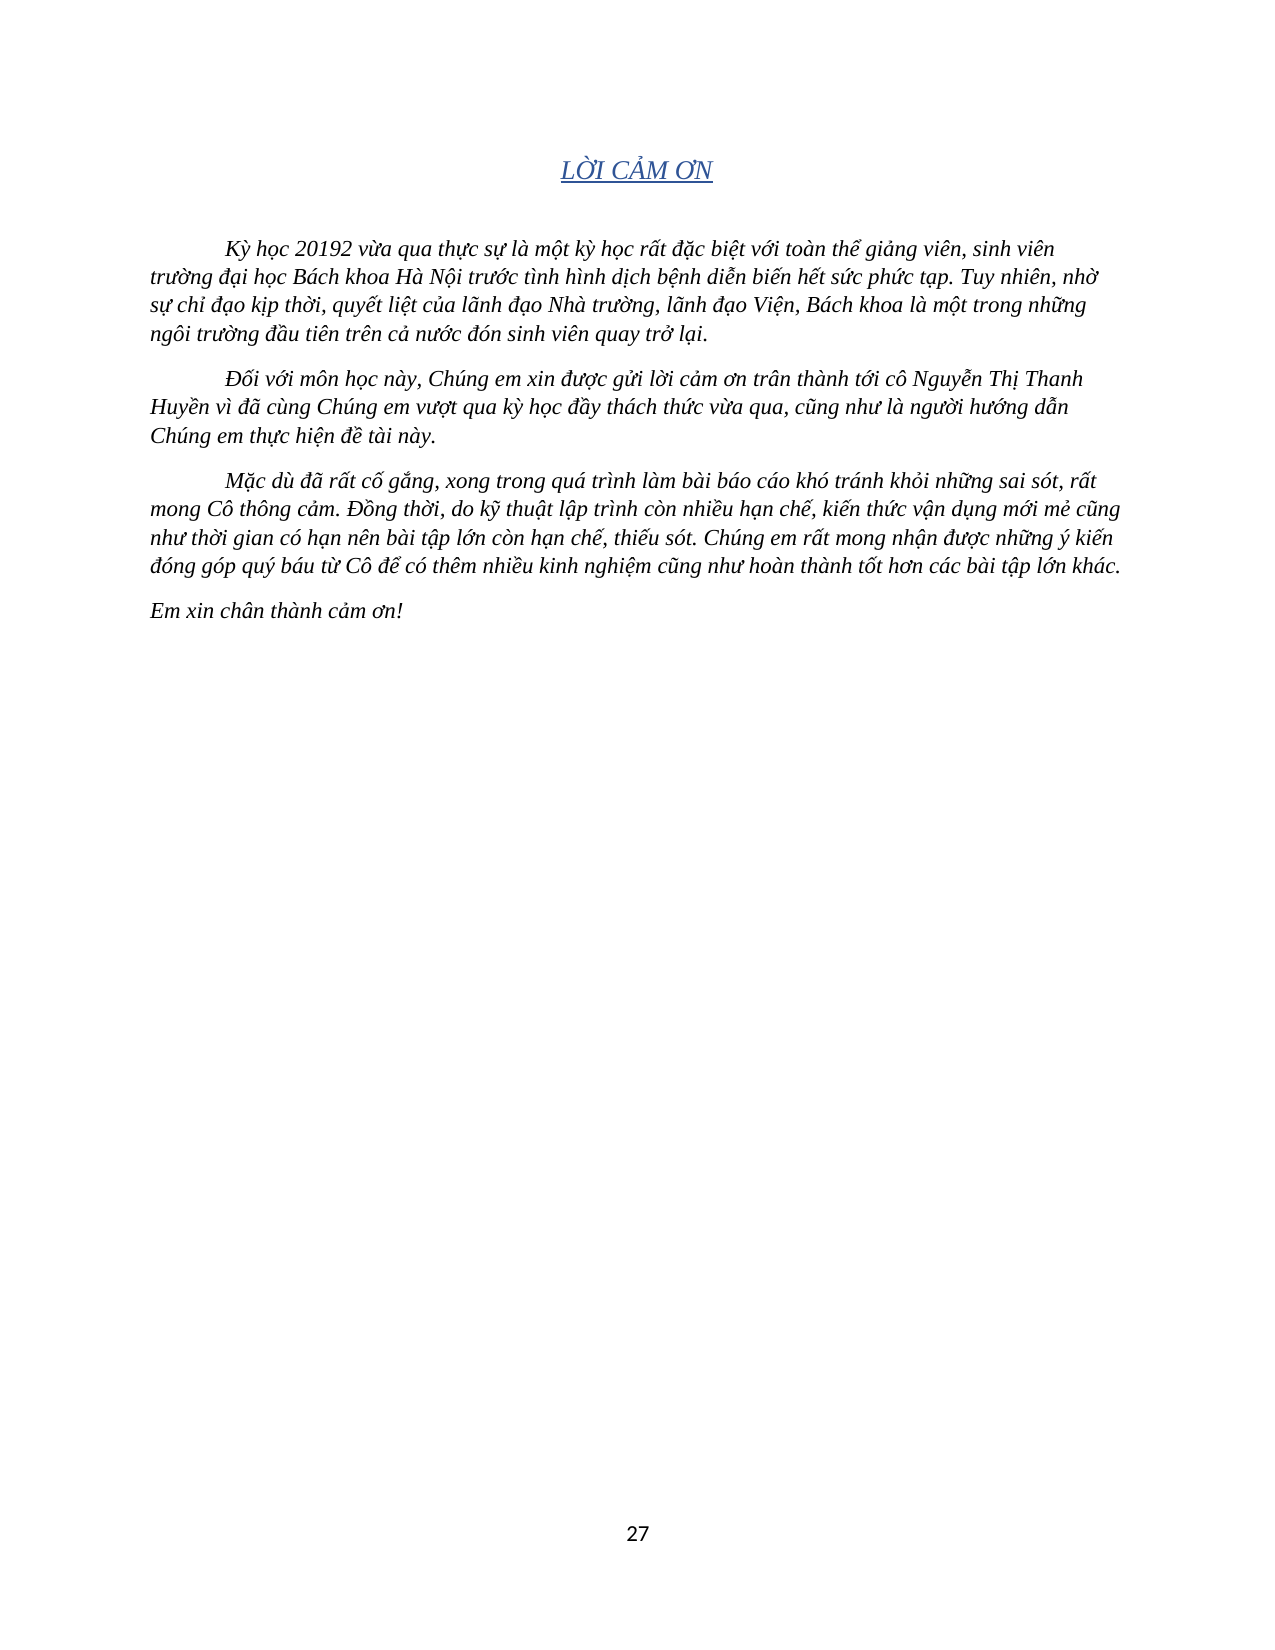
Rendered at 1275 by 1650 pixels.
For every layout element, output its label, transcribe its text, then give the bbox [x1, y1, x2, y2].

text Kỳ học 20192 vừa qua thực sự là một kỳ học rất đặc biệt với toàn thể giảng viên, sinh viên trường đại học Bách khoa Hà Nội trước tình hình dịch bệnh diễn biến hết sức phức tạp. Tuy nhiên, nhờ sự chỉ đạo kịp thời, quyết liệt của lãnh đạo Nhà trường, lãnh đạo Viện, Bách khoa là một trong những ngôi trường đầu tiên trên cả nước đón sinh viên quay trở lại. [150, 234, 1125, 346]
text Mặc dù đã rất cố gắng, xong trong quá trình làm bài báo cáo khó tránh khỏi những sai sót, rất mong Cô thông cảm. Đồng thời, do kỹ thuật lập trình còn nhiều hạn chế, kiến thức vận dụng mới mẻ cũng như thời gian có hạn nên bài tập lớn còn hạn chế, thiếu sót. Chúng em rất mong nhận được những ý kiến đóng góp quý báu từ Cô để có thêm nhiều kinh nghiệm cũng như hoàn thành tốt hơn các bài tập lớn khác. [150, 467, 1125, 579]
text Em xin chân thành cảm ơn! [150, 597, 1125, 624]
subtitle LỜI CẢM ƠN [150, 154, 1125, 185]
text Đối với môn học này, Chúng em xin được gửi lời cảm ơn trân thành tới cô Nguyễn Thị Thanh Huyền vì đã cùng Chúng em vượt qua kỳ học đầy thách thức vừa qua, cũng như là người hướng dẫn Chúng em thực hiện đề tài này. [150, 365, 1125, 448]
